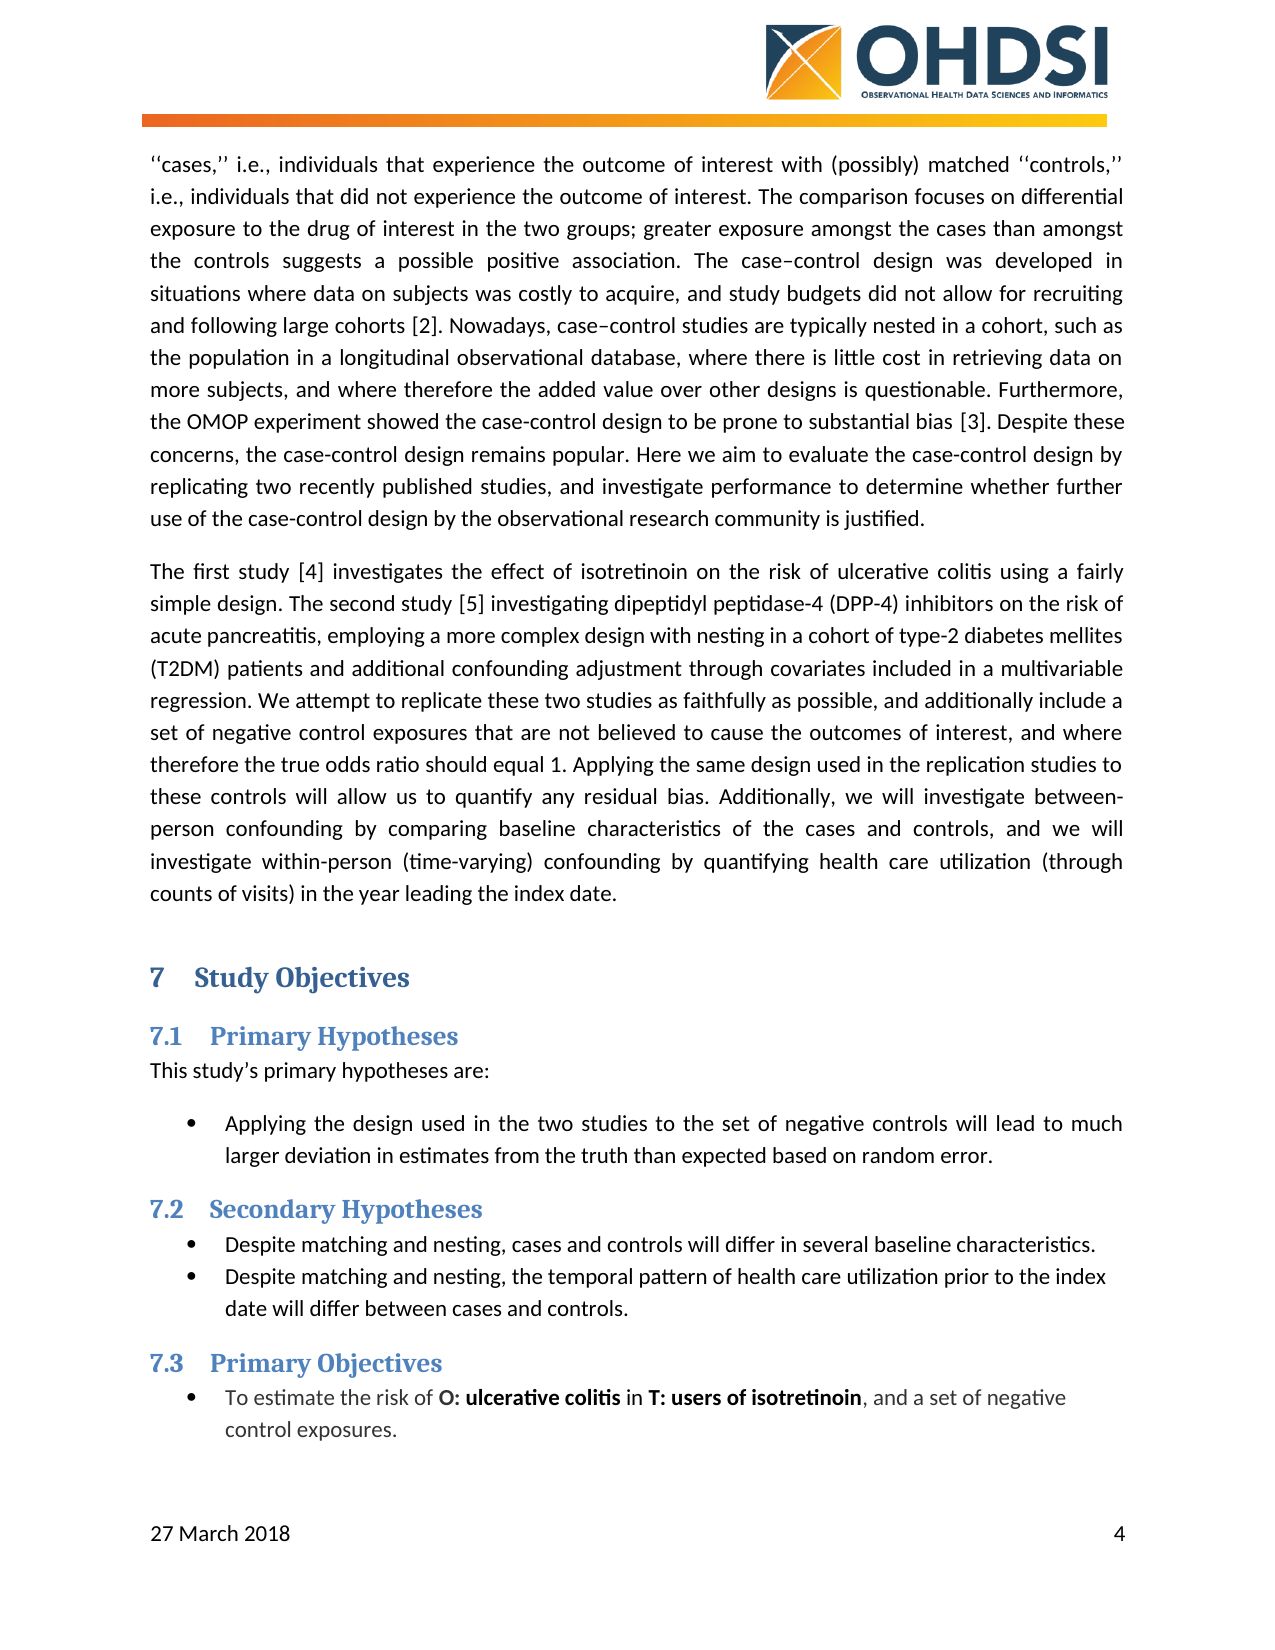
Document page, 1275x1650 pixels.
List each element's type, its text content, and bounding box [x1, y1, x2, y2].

text This study’s primary hypotheses are: [150, 1056, 1125, 1084]
list Despite matching and nesting, the temporal pattern of health care utilization prior to the index date will differ between cases and controls. [187, 1262, 1125, 1323]
list Despite matching and nesting, cases and controls will differ in several baseline characteristics. [187, 1230, 1125, 1258]
subtitle Primary Hypotheses [150, 1021, 1125, 1052]
subtitle Study Objectives [150, 961, 1125, 995]
subtitle Primary Objectives [150, 1348, 1125, 1379]
subtitle Secondary Hypotheses [150, 1194, 1125, 1226]
list To estimate the risk of O: ulcerative colitis in T: users of isotretinoin, and a set of negative control exposures. [187, 1383, 1125, 1443]
text The first study [4] investigates the effect of isotretinoin on the risk of ulcerative colitis using a fairly simple design. The second study [5] investigating dipeptidyl peptidase-4 (DPP-4) inhibitors on the risk of acute pancreatitis, employing a more complex design with nesting in a cohort of type-2 diabetes mellites (T2DM) patients and additional confounding adjustment through covariates included in a multivariable regression. We attempt to replicate these two studies as faithfully as possible, and additionally include a set of negative control exposures that are not believed to cause the outcomes of interest, and where therefore the true odds ratio should equal 1. Applying the same design used in the replication studies to these controls will allow us to quantify any residual bias. Additionally, we will investigate between-person confounding by comparing baseline characteristics of the cases and controls, and we will investigate within-person (time-varying) confounding by quantifying health care utilization (through counts of visits) in the year leading the index date. [150, 557, 1125, 907]
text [150, 150, 1125, 532]
list Applying the design used in the two studies to the set of negative controls will lead to much larger deviation in estimates from the truth than expected based on random error. [187, 1109, 1125, 1169]
picture [748, 11, 1125, 114]
